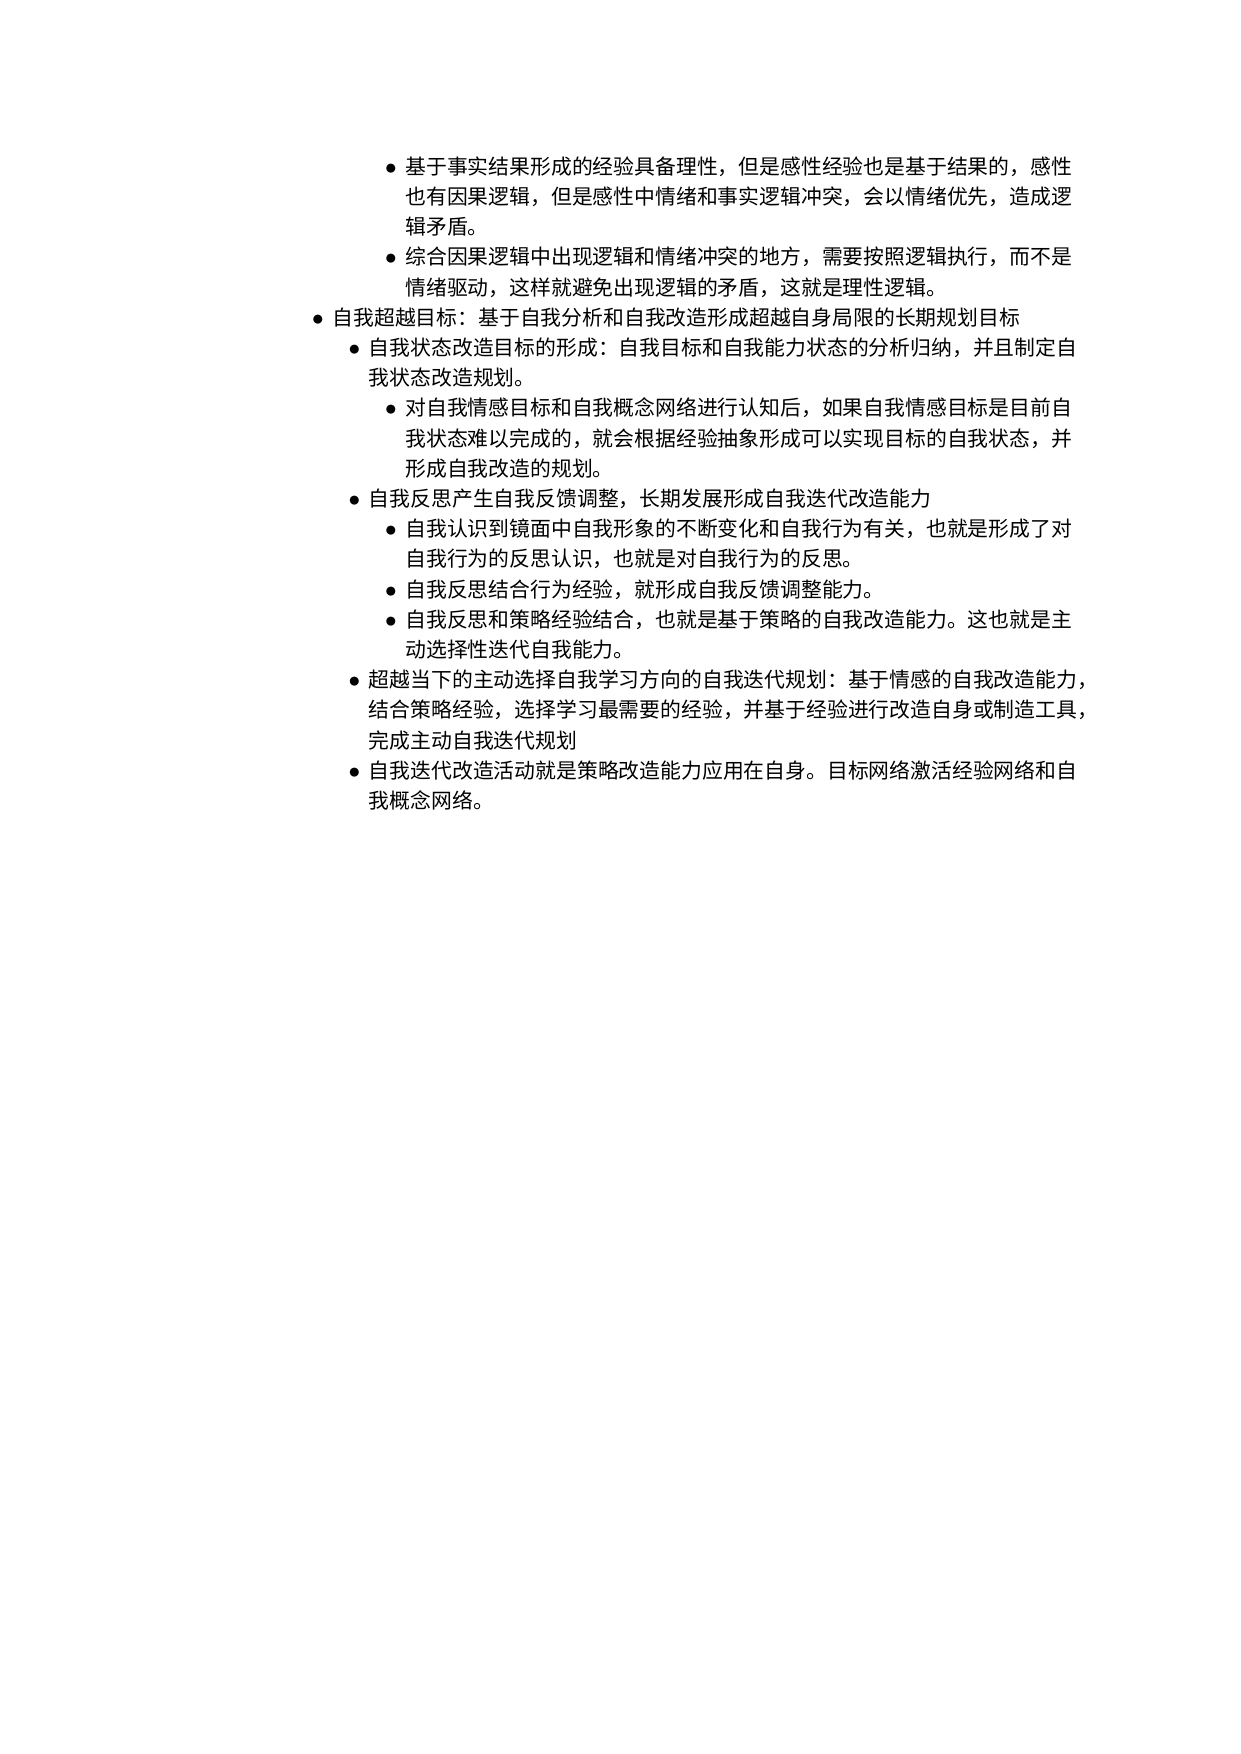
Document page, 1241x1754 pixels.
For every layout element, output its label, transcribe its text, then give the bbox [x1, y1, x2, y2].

list 自我反思和策略经验结合，也就是基于策略的自我改造能力。这也就是主动选择性迭代自我能力。 [384, 603, 1090, 663]
list 自我迭代改造活动就是策略改造能力应用在自身。目标网络激活经验网络和自我概念网络。 [348, 754, 1090, 814]
list 自我认识到镜面中自我形象的不断变化和自我行为有关，也就是形成了对自我行为的反思认识，也就是对自我行为的反思。 [384, 512, 1090, 573]
list 自我反思产生自我反馈调整，长期发展形成自我迭代改造能力 [348, 482, 1090, 512]
list 自我超越目标：基于自我分析和自我改造形成超越自身局限的长期规划目标 [311, 301, 1090, 331]
list 超越当下的主动选择自我学习方向的自我迭代规划：基于情感的自我改造能力，结合策略经验，选择学习最需要的经验，并基于经验进行改造自身或制造工具，完成主动自我迭代规划 [348, 663, 1090, 754]
list 自我反思结合行为经验，就形成自我反馈调整能力。 [384, 573, 1090, 603]
list 对自我情感目标和自我概念网络进行认知后，如果自我情感目标是目前自我状态难以完成的，就会根据经验抽象形成可以实现目标的自我状态，并形成自我改造的规划。 [384, 392, 1090, 482]
list 基于事实结果形成的经验具备理性，但是感性经验也是基于结果的，感性也有因果逻辑，但是感性中情绪和事实逻辑冲突，会以情绪优先，造成逻辑矛盾。 [384, 150, 1090, 241]
list 自我状态改造目标的形成：自我目标和自我能力状态的分析归纳，并且制定自我状态改造规划。 [348, 331, 1090, 392]
list 综合因果逻辑中出现逻辑和情绪冲突的地方，需要按照逻辑执行，而不是情绪驱动，这样就避免出现逻辑的矛盾，这就是理性逻辑。 [384, 241, 1090, 301]
